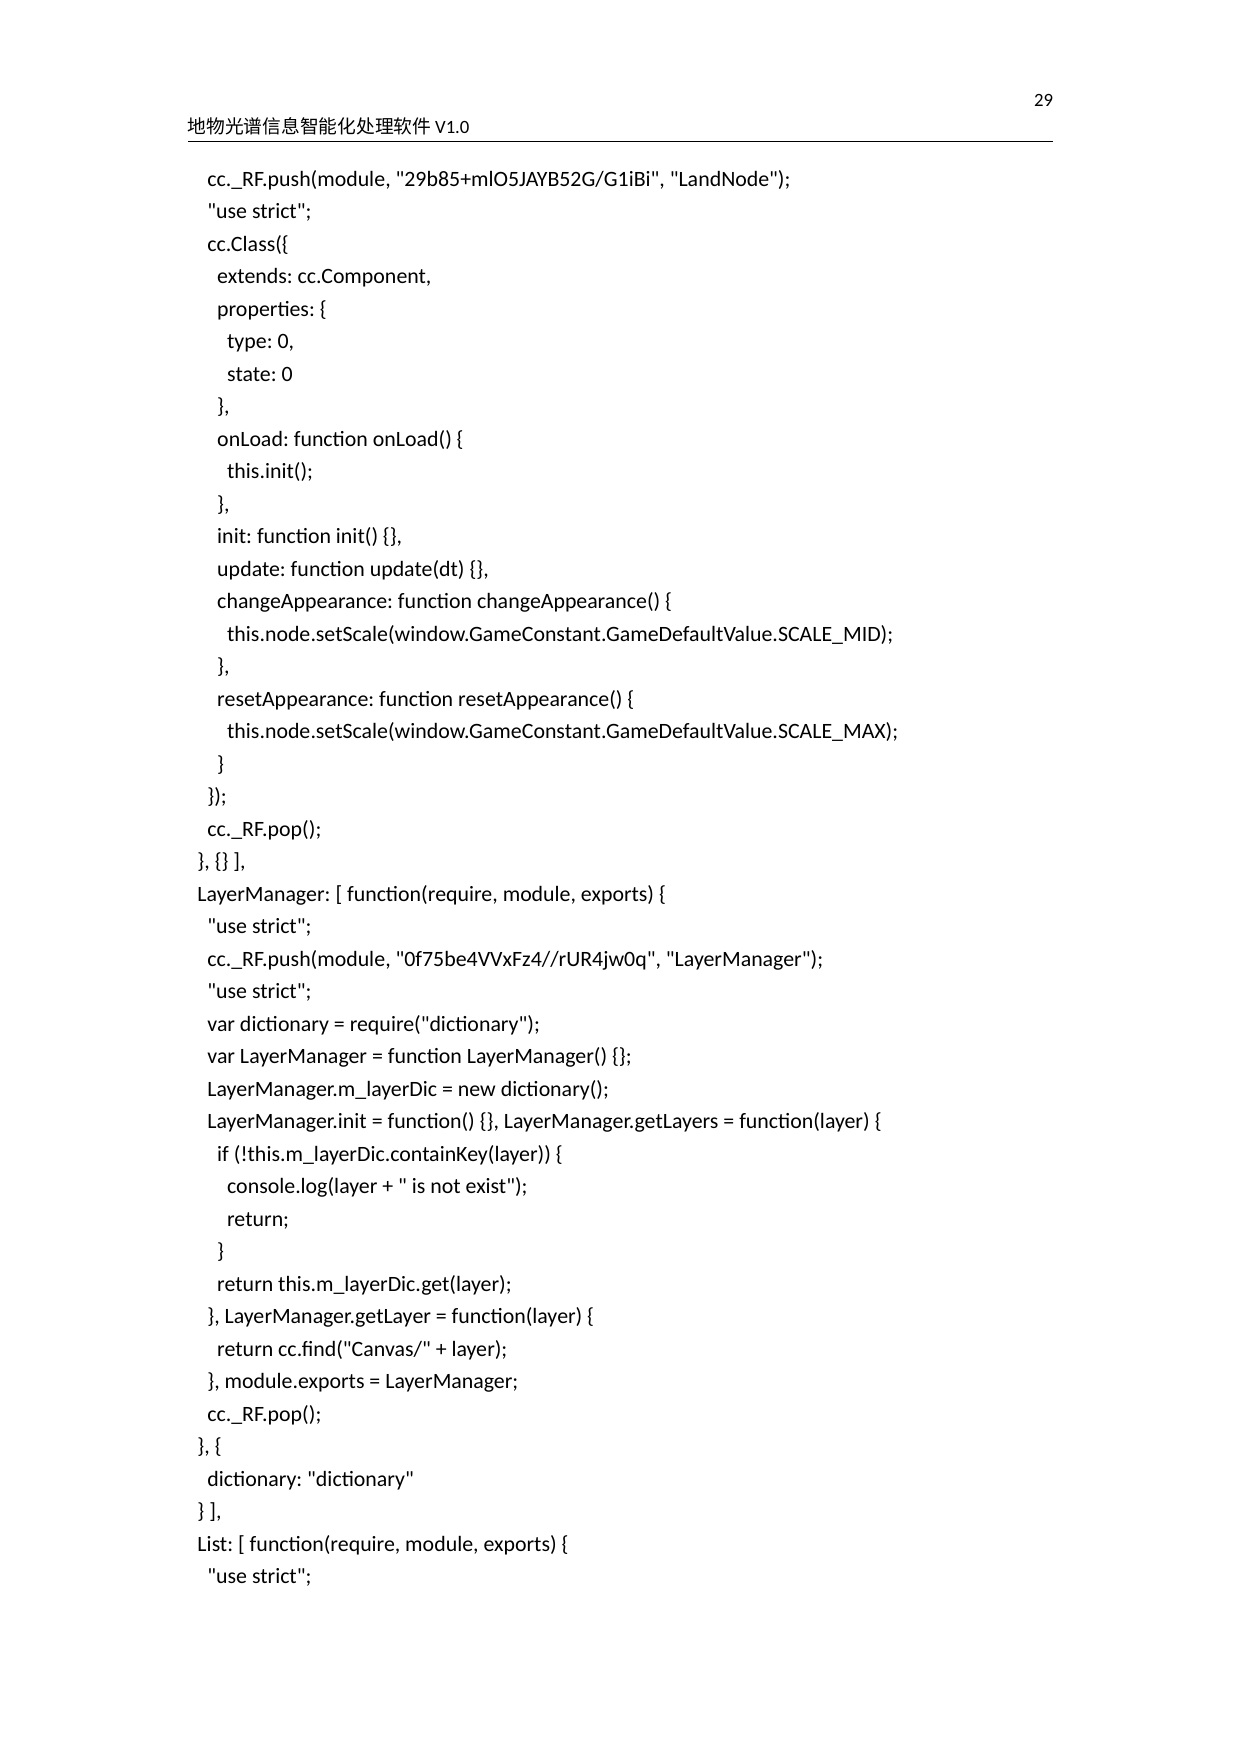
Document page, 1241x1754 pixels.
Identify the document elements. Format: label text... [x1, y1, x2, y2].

text update: function update(dt) {}, [187, 552, 1053, 584]
text } ], [187, 1494, 1053, 1527]
text dictionary: "dictionary" [187, 1462, 1053, 1494]
text } [187, 1234, 1053, 1267]
text return; [187, 1202, 1053, 1234]
text "use strict"; [187, 909, 1053, 942]
text }, { [187, 1429, 1053, 1462]
text return this.m_layerDic.get(layer); [187, 1267, 1053, 1299]
text resetAppearance: function resetAppearance() { [187, 682, 1053, 714]
text LayerManager: [ function(require, module, exports) { [187, 877, 1053, 909]
text this.init(); [187, 454, 1053, 487]
text changeAppearance: function changeAppearance() { [187, 584, 1053, 617]
text cc.Class({ [187, 227, 1053, 259]
text }); [187, 779, 1053, 812]
text if (!this.m_layerDic.containKey(layer)) { [187, 1137, 1053, 1169]
text type: 0, [187, 324, 1053, 357]
text var LayerManager = function LayerManager() {}; [187, 1039, 1053, 1072]
text }, LayerManager.getLayer = function(layer) { [187, 1299, 1053, 1332]
text this.node.setScale(window.GameConstant.GameDefaultValue.SCALE_MAX); [187, 714, 1053, 747]
text LayerManager.init = function() {}, LayerManager.getLayers = function(layer) { [187, 1104, 1053, 1137]
text "use strict"; [187, 194, 1053, 227]
text }, module.exports = LayerManager; [187, 1364, 1053, 1397]
text var dictionary = require("dictionary"); [187, 1007, 1053, 1039]
text cc._RF.push(module, "29b85+mlO5JAYB52G/G1iBi", "LandNode"); [187, 162, 1053, 194]
text cc._RF.push(module, "0f75be4VVxFz4//rUR4jw0q", "LayerManager"); [187, 942, 1053, 974]
text }, [187, 389, 1053, 422]
text "use strict"; [187, 1559, 1053, 1592]
text LayerManager.m_layerDic = new dictionary(); [187, 1072, 1053, 1104]
text }, [187, 649, 1053, 682]
text init: function init() {}, [187, 519, 1053, 552]
text properties: { [187, 292, 1053, 324]
text cc._RF.pop(); [187, 812, 1053, 844]
text onLoad: function onLoad() { [187, 422, 1053, 454]
text }, {} ], [187, 844, 1053, 877]
text console.log(layer + " is not exist"); [187, 1169, 1053, 1202]
text extends: cc.Component, [187, 259, 1053, 292]
text this.node.setScale(window.GameConstant.GameDefaultValue.SCALE_MID); [187, 617, 1053, 649]
text "use strict"; [187, 974, 1053, 1007]
text List: [ function(require, module, exports) { [187, 1527, 1053, 1559]
text return cc.find("Canvas/" + layer); [187, 1332, 1053, 1364]
text } [187, 747, 1053, 779]
text state: 0 [187, 357, 1053, 389]
text }, [187, 487, 1053, 519]
text cc._RF.pop(); [187, 1397, 1053, 1429]
